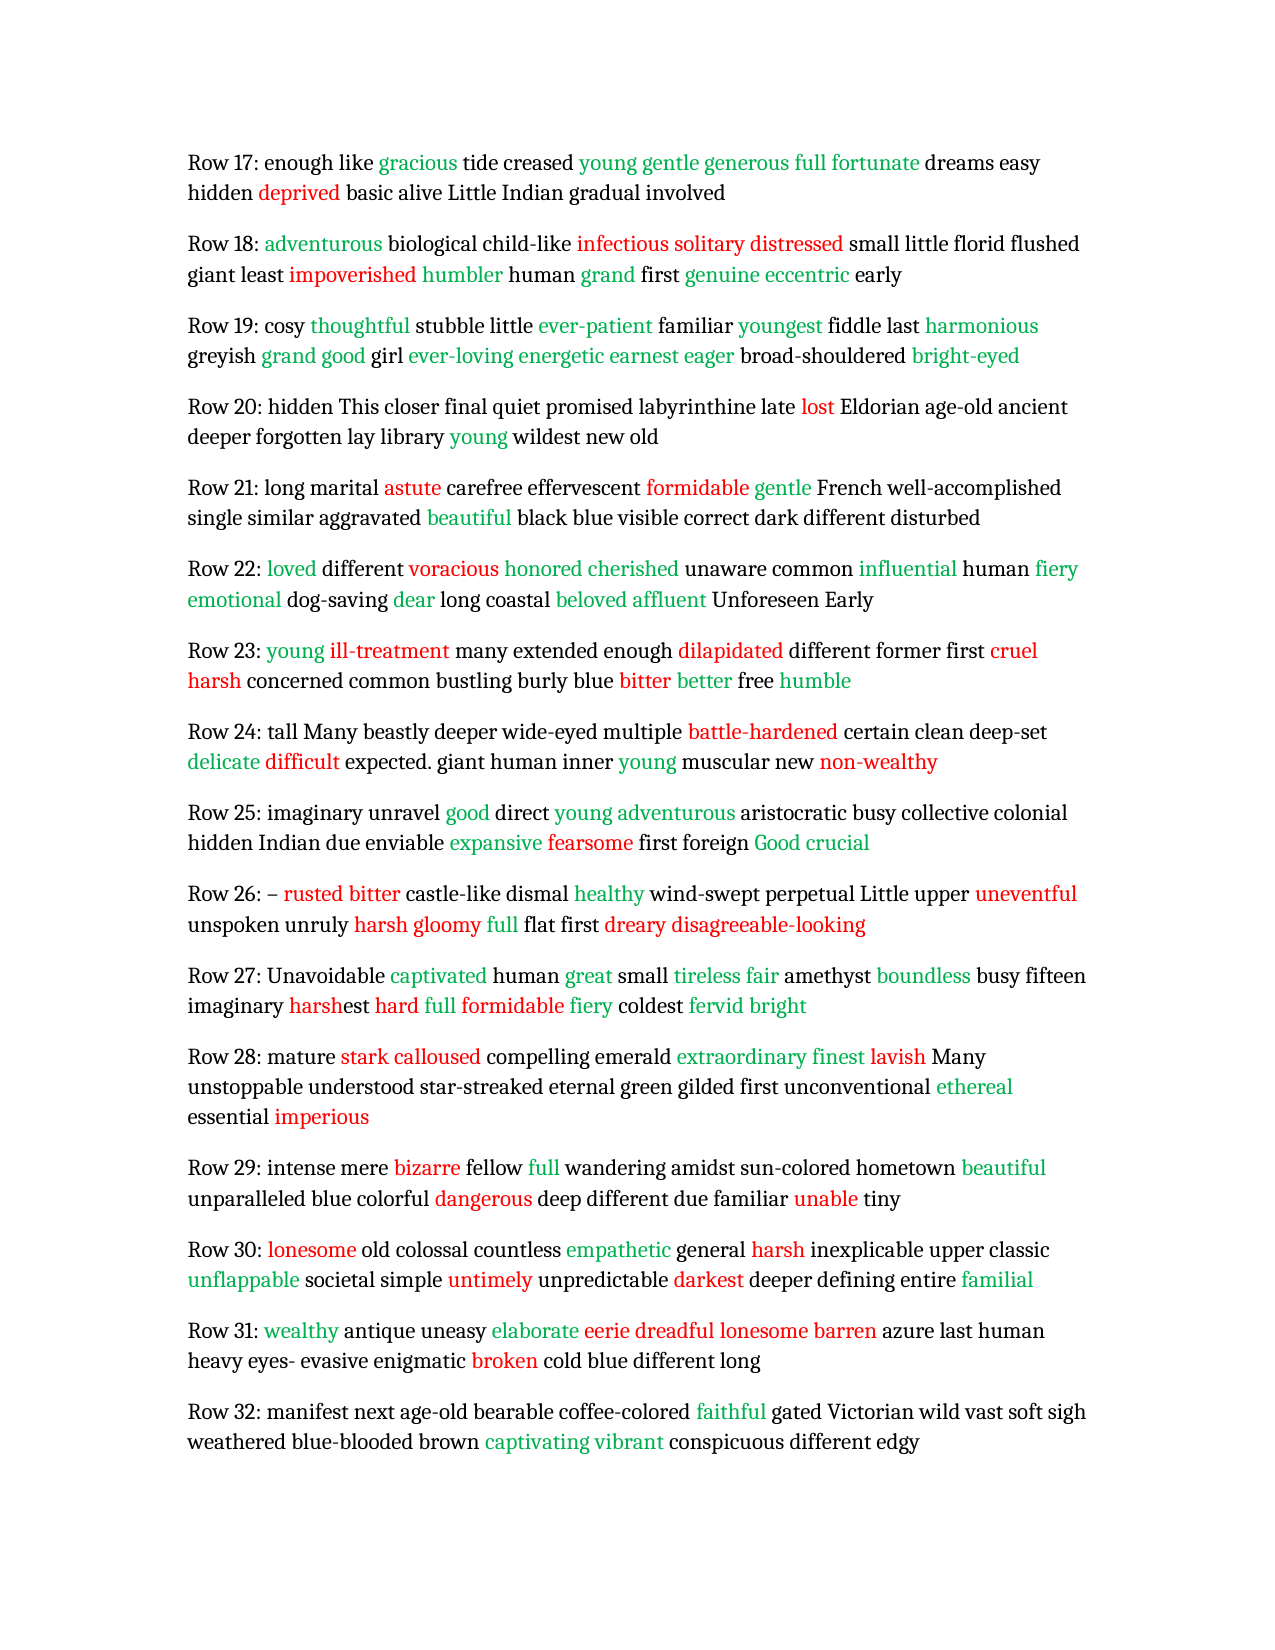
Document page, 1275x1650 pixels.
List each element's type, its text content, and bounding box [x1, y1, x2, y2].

text Row 28: mature stark calloused compelling emerald extraordinary finest lavish Many unstoppable understood star-streaked eternal green gilded first unconventional ethereal essential imperious [187, 1044, 1087, 1131]
text Row 23: young ill-treatment many extended enough dilapidated different former first cruel harsh concerned common bustling burly blue bitter better free humble [187, 637, 1087, 694]
text Row 19: cosy thoughtful stubble little ever-patient familiar youngest fiddle last harmonious greyish grand good girl ever-loving energetic earnest eager broad-shouldered bright-eyed [187, 312, 1087, 369]
text Row 31: wealthy antique uneasy elaborate eerie dreadful lonesome barren azure last human heavy eyes- evasive enigmatic broken cold blue different long [187, 1318, 1087, 1374]
text Row 30: lonesome old colossal countless empathetic general harsh inexplicable upper classic unflappable societal simple untimely unpredictable darkest deeper defining entire familial [187, 1236, 1087, 1293]
text Row 26: – rusted bitter castle-like dismal healthy wind-swept perpetual Little upper uneventful unspoken unruly harsh gloomy full flat first dreary disagreeable-looking [187, 881, 1087, 938]
text Row 18: adventurous biological child-like infectious solitary distressed small little florid flushed giant least impoverished humbler human grand first genuine eccentric early [187, 231, 1087, 288]
text Row 29: intense mere bizarre fellow full wandering amidst sun-colored hometown beautiful unparalleled blue colorful dangerous deep different due familiar unable tiny [187, 1155, 1087, 1212]
text Row 25: imaginary unravel good direct young adventurous aristocratic busy collective colonial hidden Indian due enviable expansive fearsome first foreign Good crucial [187, 800, 1087, 857]
text Row 32: manifest next age-old bearable coffee-colored faithful gated Victorian wild vast soft sigh weathered blue-blooded brown captivating vibrant conspicuous different edgy [187, 1399, 1087, 1456]
text Row 27: Unavoidable captivated human great small tireless fair amethyst boundless busy fifteen imaginary harshest hard full formidable fiery coldest fervid bright [187, 962, 1087, 1019]
text Row 24: tall Many beastly deeper wide-eyed multiple battle-hardened certain clean deep-set delicate difficult expected. giant human inner young muscular new non-wealthy [187, 719, 1087, 775]
text Row 22: loved different voracious honored cherished unaware common influential human fiery emotional dog-saving dear long coastal beloved affluent Unforeseen Early [187, 556, 1087, 613]
text Row 21: long marital astute carefree effervescent formidable gentle French well-accomplished single similar aggravated beautiful black blue visible correct dark different disturbed [187, 475, 1087, 532]
text Row 20: hidden This closer final quiet promised labyrinthine late lost Eldorian age-old ancient deeper forgotten lay library young wildest new old [187, 394, 1087, 450]
text Row 17: enough like gracious tide creased young gentle generous full fortunate dreams easy hidden deprived basic alive Little Indian gradual involved [187, 150, 1087, 207]
